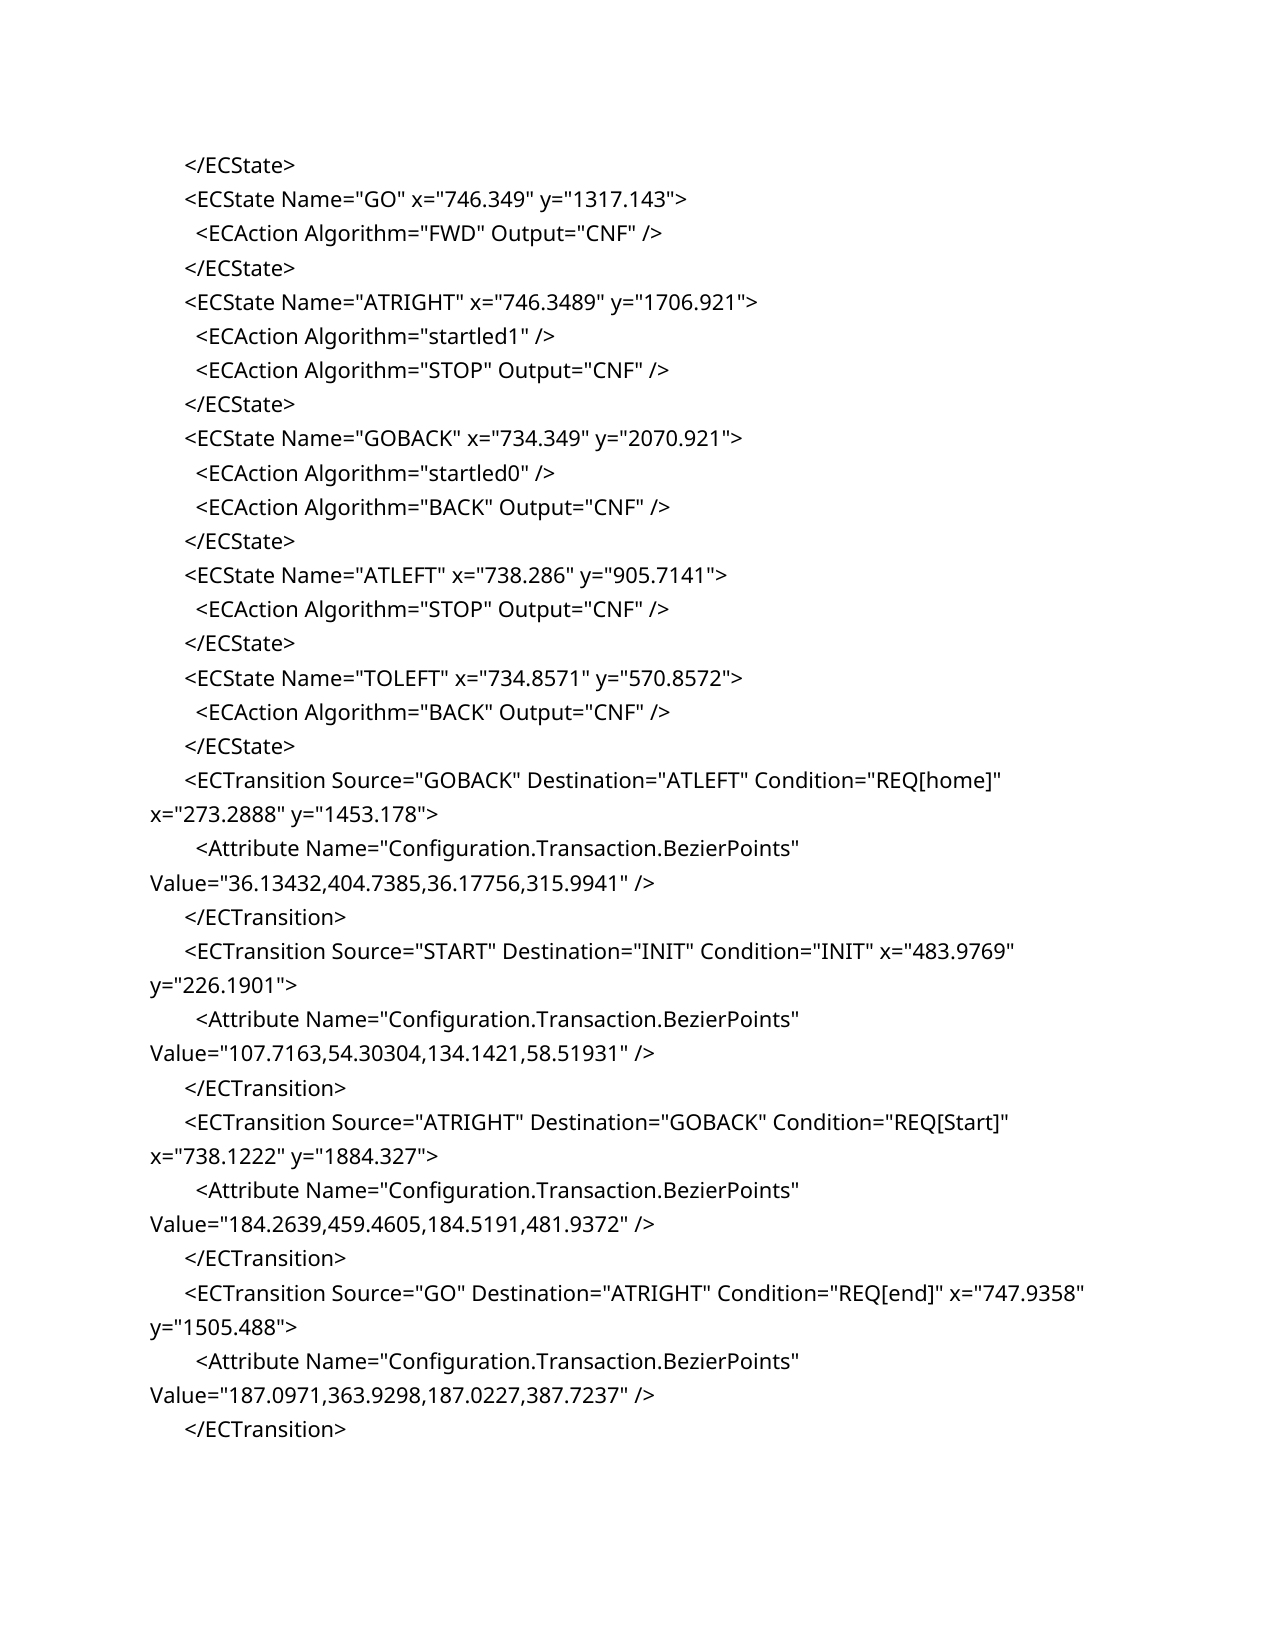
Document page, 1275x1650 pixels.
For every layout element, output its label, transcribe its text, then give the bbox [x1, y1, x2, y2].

text <ECState Name="ATLEFT" x="738.286" y="905.7141"> [150, 560, 1125, 590]
text <ECState Name="GOBACK" x="734.349" y="2070.921"> [150, 423, 1125, 453]
text </ECState> [150, 252, 1125, 282]
text </ECState> [150, 389, 1125, 419]
text <ECAction Algorithm="STOP" Output="CNF" /> [150, 594, 1125, 624]
text <ECAction Algorithm="STOP" Output="CNF" /> [150, 355, 1125, 385]
text <Attribute Name="Configuration.Transaction.BezierPoints" Value="184.2639,459.4605,184.5191,481.9372" /> [150, 1175, 1125, 1239]
text <ECTransition Source="GOBACK" Destination="ATLEFT" Condition="REQ[home]" x="273.2888" y="1453.178"> [150, 765, 1125, 829]
text <ECAction Algorithm="BACK" Output="CNF" /> [150, 492, 1125, 521]
text </ECState> [150, 150, 1125, 180]
text </ECTransition> [150, 1414, 1125, 1444]
text <ECAction Algorithm="startled1" /> [150, 321, 1125, 351]
text </ECTransition> [150, 902, 1125, 931]
text <ECTransition Source="ATRIGHT" Destination="GOBACK" Condition="REQ[Start]" x="738.1222" y="1884.327"> [150, 1107, 1125, 1171]
text </ECState> [150, 526, 1125, 556]
text <ECAction Algorithm="BACK" Output="CNF" /> [150, 697, 1125, 726]
text <ECTransition Source="START" Destination="INIT" Condition="INIT" x="483.9769" y="226.1901"> [150, 936, 1125, 1000]
text </ECState> [150, 731, 1125, 761]
text <Attribute Name="Configuration.Transaction.BezierPoints" Value="36.13432,404.7385,36.17756,315.9941" /> [150, 833, 1125, 897]
text <ECTransition Source="GO" Destination="ATRIGHT" Condition="REQ[end]" x="747.9358" y="1505.488"> [150, 1277, 1125, 1341]
text <ECState Name="ATRIGHT" x="746.3489" y="1706.921"> [150, 287, 1125, 316]
text <ECState Name="TOLEFT" x="734.8571" y="570.8572"> [150, 662, 1125, 692]
text </ECTransition> [150, 1243, 1125, 1273]
text <ECState Name="GO" x="746.349" y="1317.143"> [150, 184, 1125, 214]
text <Attribute Name="Configuration.Transaction.BezierPoints" Value="107.7163,54.30304,134.1421,58.51931" /> [150, 1004, 1125, 1068]
text <ECAction Algorithm="FWD" Output="CNF" /> [150, 218, 1125, 248]
text <Attribute Name="Configuration.Transaction.BezierPoints" Value="187.0971,363.9298,187.0227,387.7237" /> [150, 1346, 1125, 1410]
text </ECTransition> [150, 1072, 1125, 1102]
text <ECAction Algorithm="startled0" /> [150, 457, 1125, 487]
text </ECState> [150, 628, 1125, 658]
